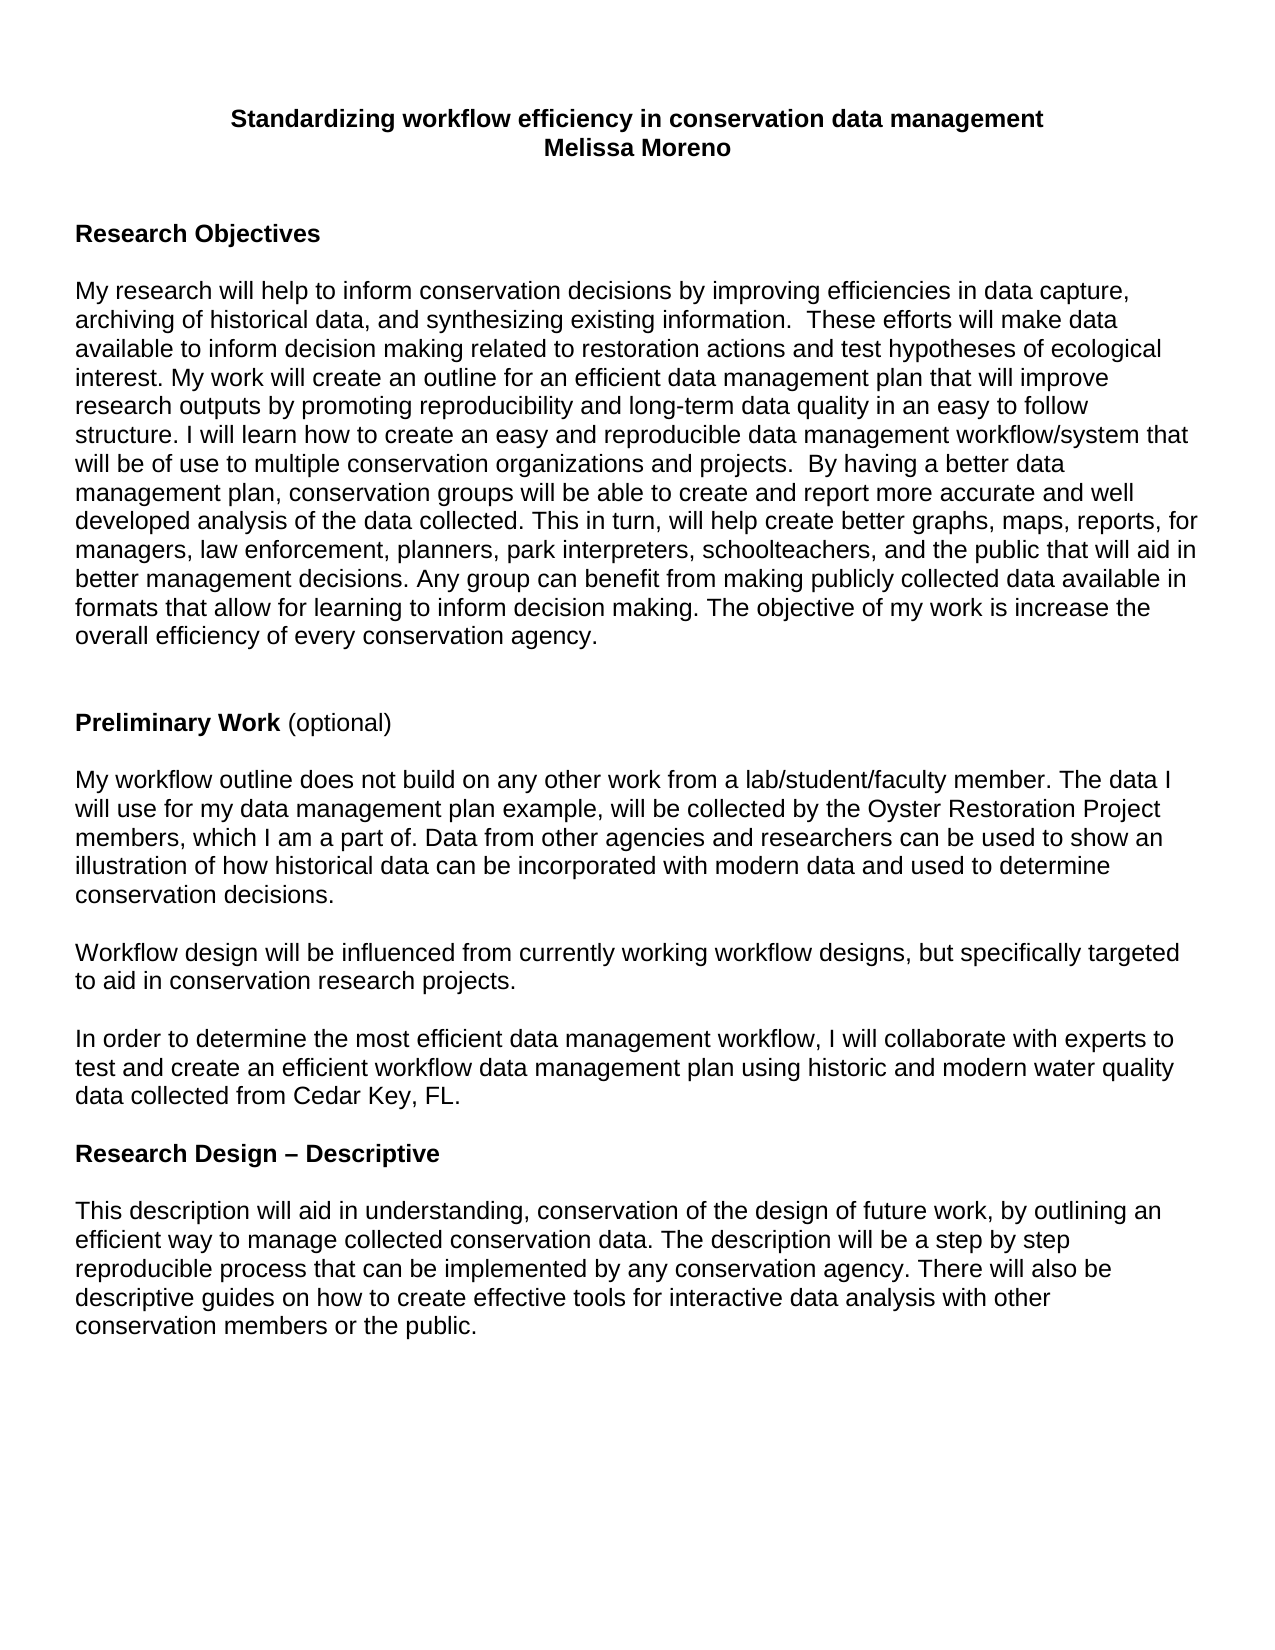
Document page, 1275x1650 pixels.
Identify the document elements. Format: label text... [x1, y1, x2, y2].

text Standardizing workflow efficiency in conservation data management [75, 104, 1200, 132]
text This description will aid in understanding, conservation of the design of future work, by outlining an efficient way to manage collected conservation data. The description will be a step by step reproducible process that can be implemented by any conservation agency. There will also be descriptive guides on how to create effective tools for interactive data analysis with other conservation members or the public. [75, 1196, 1200, 1340]
text Research Objectives [75, 219, 1200, 247]
text My workflow outline does not build on any other work from a lab/student/faculty member. The data I will use for my data management plan example, will be collected by the Oyster Restoration Project members, which I am a part of. Data from other agencies and researchers can be used to show an illustration of how historical data can be incorporated with modern data and used to determine conservation decisions. [75, 765, 1200, 909]
text In order to determine the most efficient data management workflow, I will collaborate with experts to test and create an efficient workflow data management plan using historic and modern water quality data collected from Cedar Key, FL. [75, 1024, 1200, 1110]
text Preliminary Work (optional) [75, 707, 1200, 736]
text Workflow design will be influenced from currently working workflow designs, but specifically targeted to aid in conservation research projects. [75, 937, 1200, 995]
text Research Design – Descriptive [75, 1139, 1200, 1167]
text Melissa Moreno [75, 132, 1200, 161]
text My research will help to inform conservation decisions by improving efficiencies in data capture, archiving of historical data, and synthesizing existing information. These efforts will make data available to inform decision making related to restoration actions and test hypotheses of ecological interest. My work will create an outline for an efficient data management plan that will improve research outputs by promoting reproducibility and long-term data quality in an easy to follow structure. I will learn how to create an easy and reproducible data management workflow/system that will be of use to multiple conservation organizations and projects. By having a better data management plan, conservation groups will be able to create and report more accurate and well developed analysis of the data collected. This in turn, will help create better graphs, maps, reports, for managers, law enforcement, planners, park interpreters, schoolteachers, and the public that will aid in better management decisions. Any group can benefit from making publicly collected data available in formats that allow for learning to inform decision making. The objective of my work is increase the overall efficiency of every conservation agency. [75, 276, 1200, 650]
